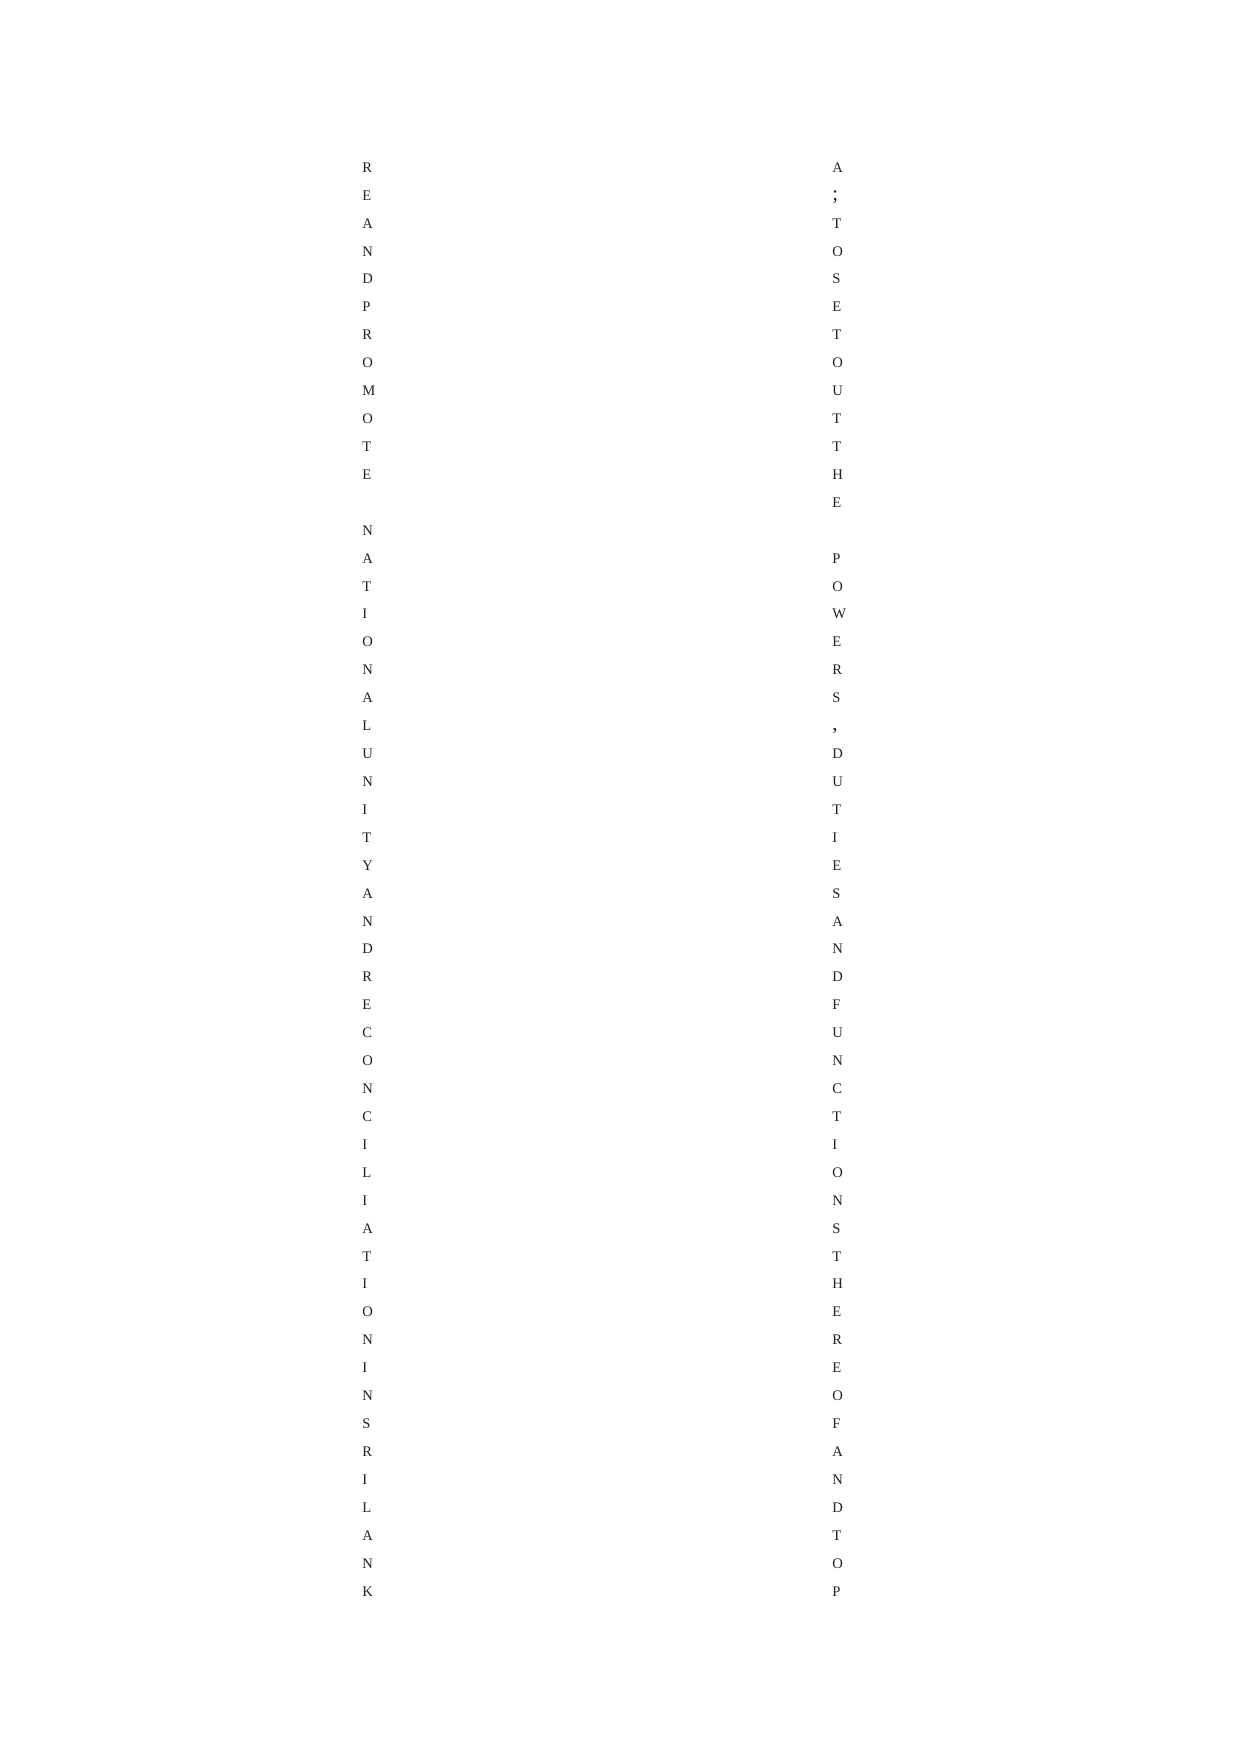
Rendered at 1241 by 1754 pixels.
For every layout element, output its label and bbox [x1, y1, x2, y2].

text [337, 150, 368, 1602]
text [807, 150, 838, 1602]
